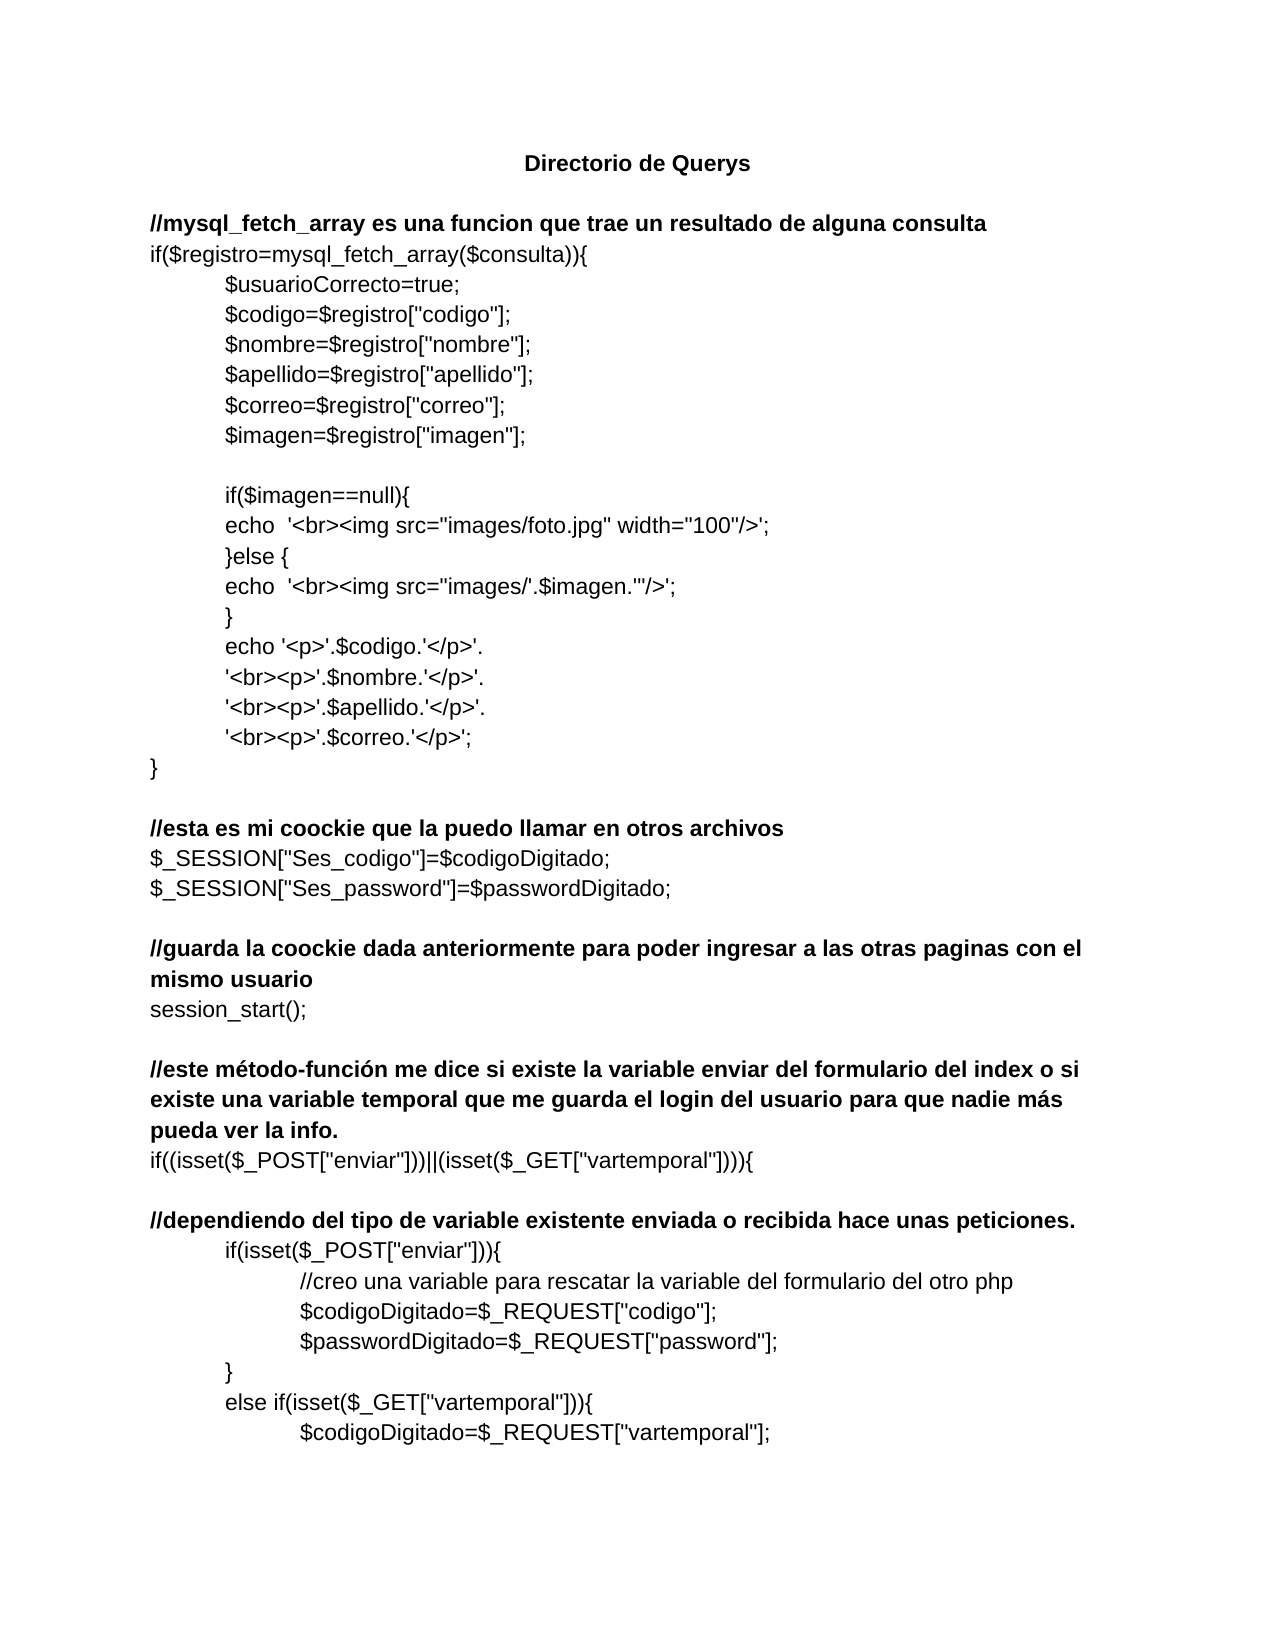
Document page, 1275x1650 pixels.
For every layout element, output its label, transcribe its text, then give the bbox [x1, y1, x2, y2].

text session_start(); [150, 996, 1125, 1022]
text echo '<br><img src="images/'.$imagen.'"/>'; [150, 573, 1125, 599]
text Directorio de Querys [150, 150, 1125, 176]
text '<br><p>'.$apellido.'</p>'. [150, 694, 1125, 720]
text echo '<br><img src="images/foto.jpg" width="100"/>'; [150, 512, 1125, 539]
text '<br><p>'.$correo.'</p>'; [150, 724, 1125, 750]
text $nombre=$registro["nombre"]; [150, 331, 1125, 358]
text //guarda la coockie dada anteriormente para poder ingresar a las otras paginas con el mismo usuario [150, 935, 1125, 992]
text echo '<p>'.$codigo.'</p>'. [150, 633, 1125, 660]
text '<br><p>'.$nombre.'</p>'. [150, 663, 1125, 690]
text } [150, 1358, 1125, 1385]
text $codigoDigitado=$_REQUEST["codigo"]; [150, 1298, 1125, 1324]
text $usuarioCorrecto=true; [150, 271, 1125, 297]
text //este método-función me dice si existe la variable enviar del formulario del index o si existe una variable temporal que me guarda el login del usuario para que nadie más pueda ver la info. [150, 1056, 1125, 1143]
text //mysql_fetch_array es una funcion que trae un resultado de alguna consulta [150, 210, 1125, 237]
text //creo una variable para rescatar la variable del formulario del otro php [150, 1268, 1125, 1294]
text if($imagen==null){ [150, 482, 1125, 509]
text }else { [150, 543, 1125, 569]
text if(isset($_POST["enviar"])){ [150, 1237, 1125, 1264]
text $apellido=$registro["apellido"]; [150, 361, 1125, 388]
text $codigoDigitado=$_REQUEST["vartemporal"]; [150, 1419, 1125, 1445]
text $_SESSION["Ses_password"]=$passwordDigitado; [150, 875, 1125, 901]
text else if(isset($_GET["vartemporal"])){ [150, 1388, 1125, 1415]
text if((isset($_POST["enviar"]))||(isset($_GET["vartemporal"]))){ [150, 1147, 1125, 1173]
text $_SESSION["Ses_codigo"]=$codigoDigitado; [150, 845, 1125, 871]
text //esta es mi coockie que la puedo llamar en otros archivos [150, 814, 1125, 841]
text $imagen=$registro["imagen"]; [150, 422, 1125, 448]
text $correo=$registro["correo"]; [150, 392, 1125, 418]
text //dependiendo del tipo de variable existente enviada o recibida hace unas peticiones. [150, 1207, 1125, 1234]
text } [150, 603, 1125, 629]
text } [150, 754, 1125, 781]
text $codigo=$registro["codigo"]; [150, 301, 1125, 327]
text $passwordDigitado=$_REQUEST["password"]; [150, 1328, 1125, 1354]
text if($registro=mysql_fetch_array($consulta)){ [150, 241, 1125, 267]
